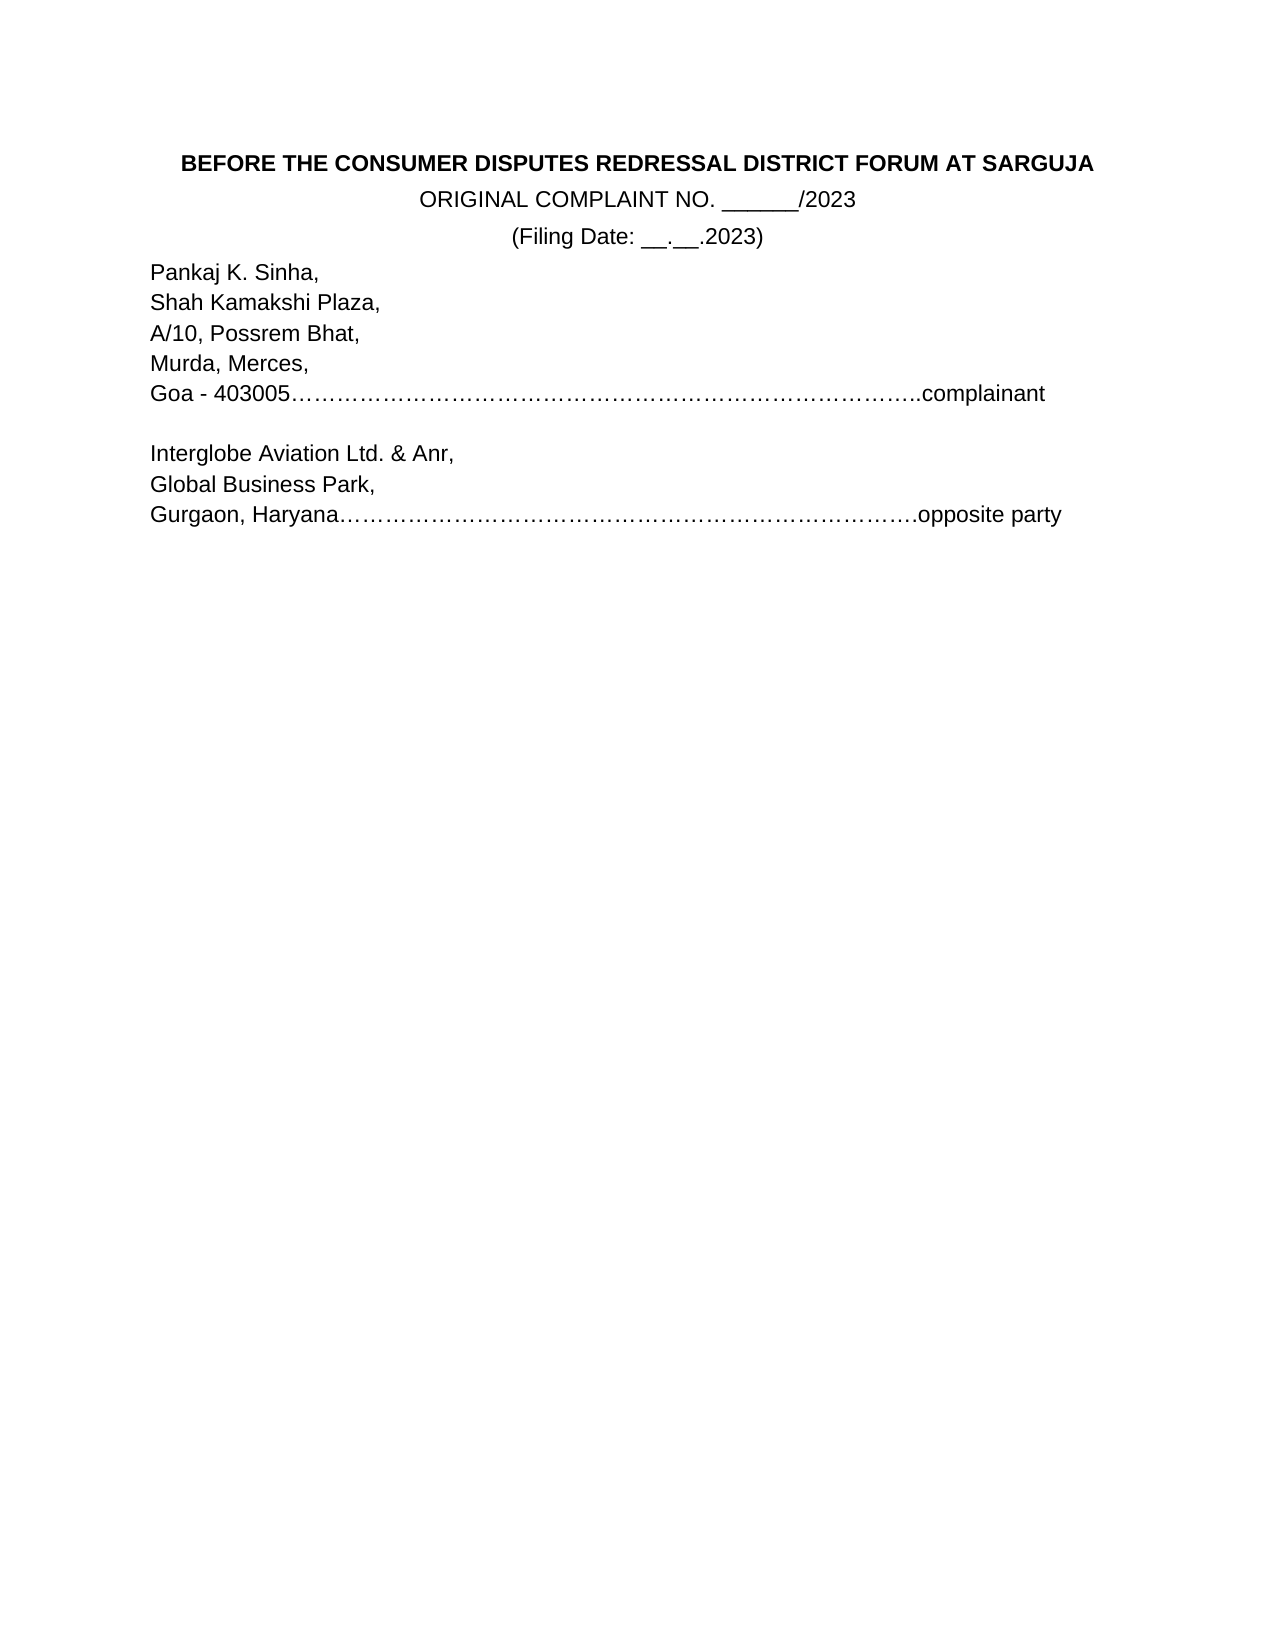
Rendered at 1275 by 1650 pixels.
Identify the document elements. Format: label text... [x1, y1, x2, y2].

text Shah Kamakshi Plaza, [150, 289, 1125, 316]
text Gurgaon, Haryana………………………………………………………………….opposite party [150, 501, 1125, 527]
text ORIGINAL COMPLAINT NO. ______/2023 [150, 186, 1125, 213]
text Murda, Merces, [150, 350, 1125, 376]
text Pankaj K. Sinha, [150, 259, 1125, 285]
text Goa - 403005………………………………………………………………………..complainant [150, 380, 1125, 406]
text Interglobe Aviation Ltd. & Anr, [150, 440, 1125, 467]
text (Filing Date: __.__.2023) [150, 223, 1125, 249]
text A/10, Possrem Bhat, [150, 319, 1125, 346]
text Global Business Park, [150, 471, 1125, 497]
text BEFORE THE CONSUMER DISPUTES REDRESSAL DISTRICT FORUM AT SARGUJA [150, 150, 1125, 176]
